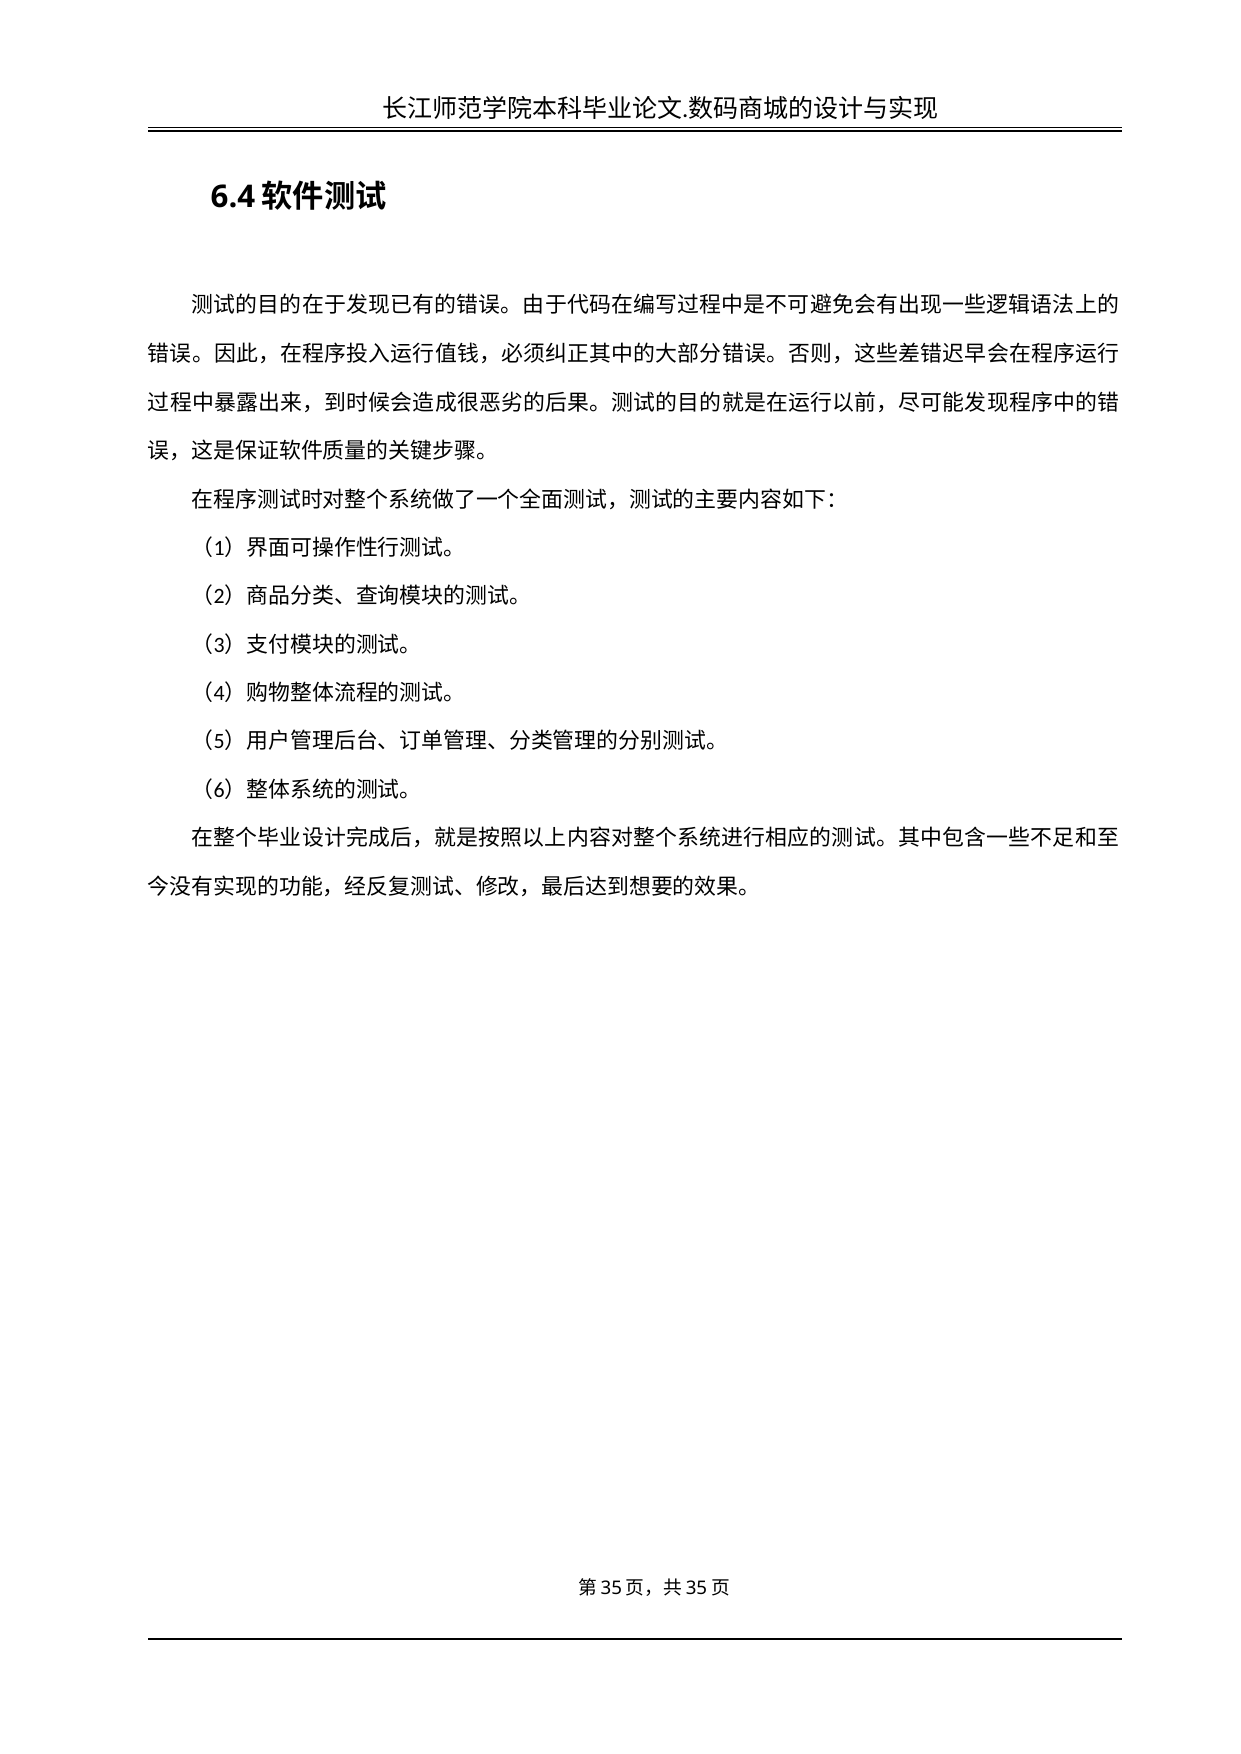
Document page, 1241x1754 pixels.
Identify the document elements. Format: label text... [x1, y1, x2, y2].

text （5）用户管理后台、订单管理、分类管理的分别测试。 [148, 723, 1122, 755]
text （2）商品分类、查询模块的测试。 [148, 578, 1122, 610]
text 在程序测试时对整个系统做了一个全面测试，测试的主要内容如下： [148, 481, 1122, 514]
text （4）购物整体流程的测试。 [148, 674, 1122, 707]
text 在整个毕业设计完成后，就是按照以上内容对整个系统进行相应的测试。其中包含一些不足和至今没有实现的功能，经反复测试、修改，最后达到想要的效果。 [148, 819, 1122, 901]
text （6）整体系统的测试。 [148, 771, 1122, 804]
text （1）界面可操作性行测试。 [148, 529, 1122, 562]
text （3）支付模块的测试。 [148, 626, 1122, 659]
text 测试的目的在于发现已有的错误。由于代码在编写过程中是不可避免会有出现一些逻辑语法上的错误。因此，在程序投入运行值钱，必须纠正其中的大部分错误。否则，这些差错迟早会在程序运行过程中暴露出来，到时候会造成很恶劣的后果。测试的目的就是在运行以前，尽可能发现程序中的错误，这是保证软件质量的关键步骤。 [148, 287, 1122, 465]
subtitle 6.4软件测试 [148, 161, 1122, 226]
